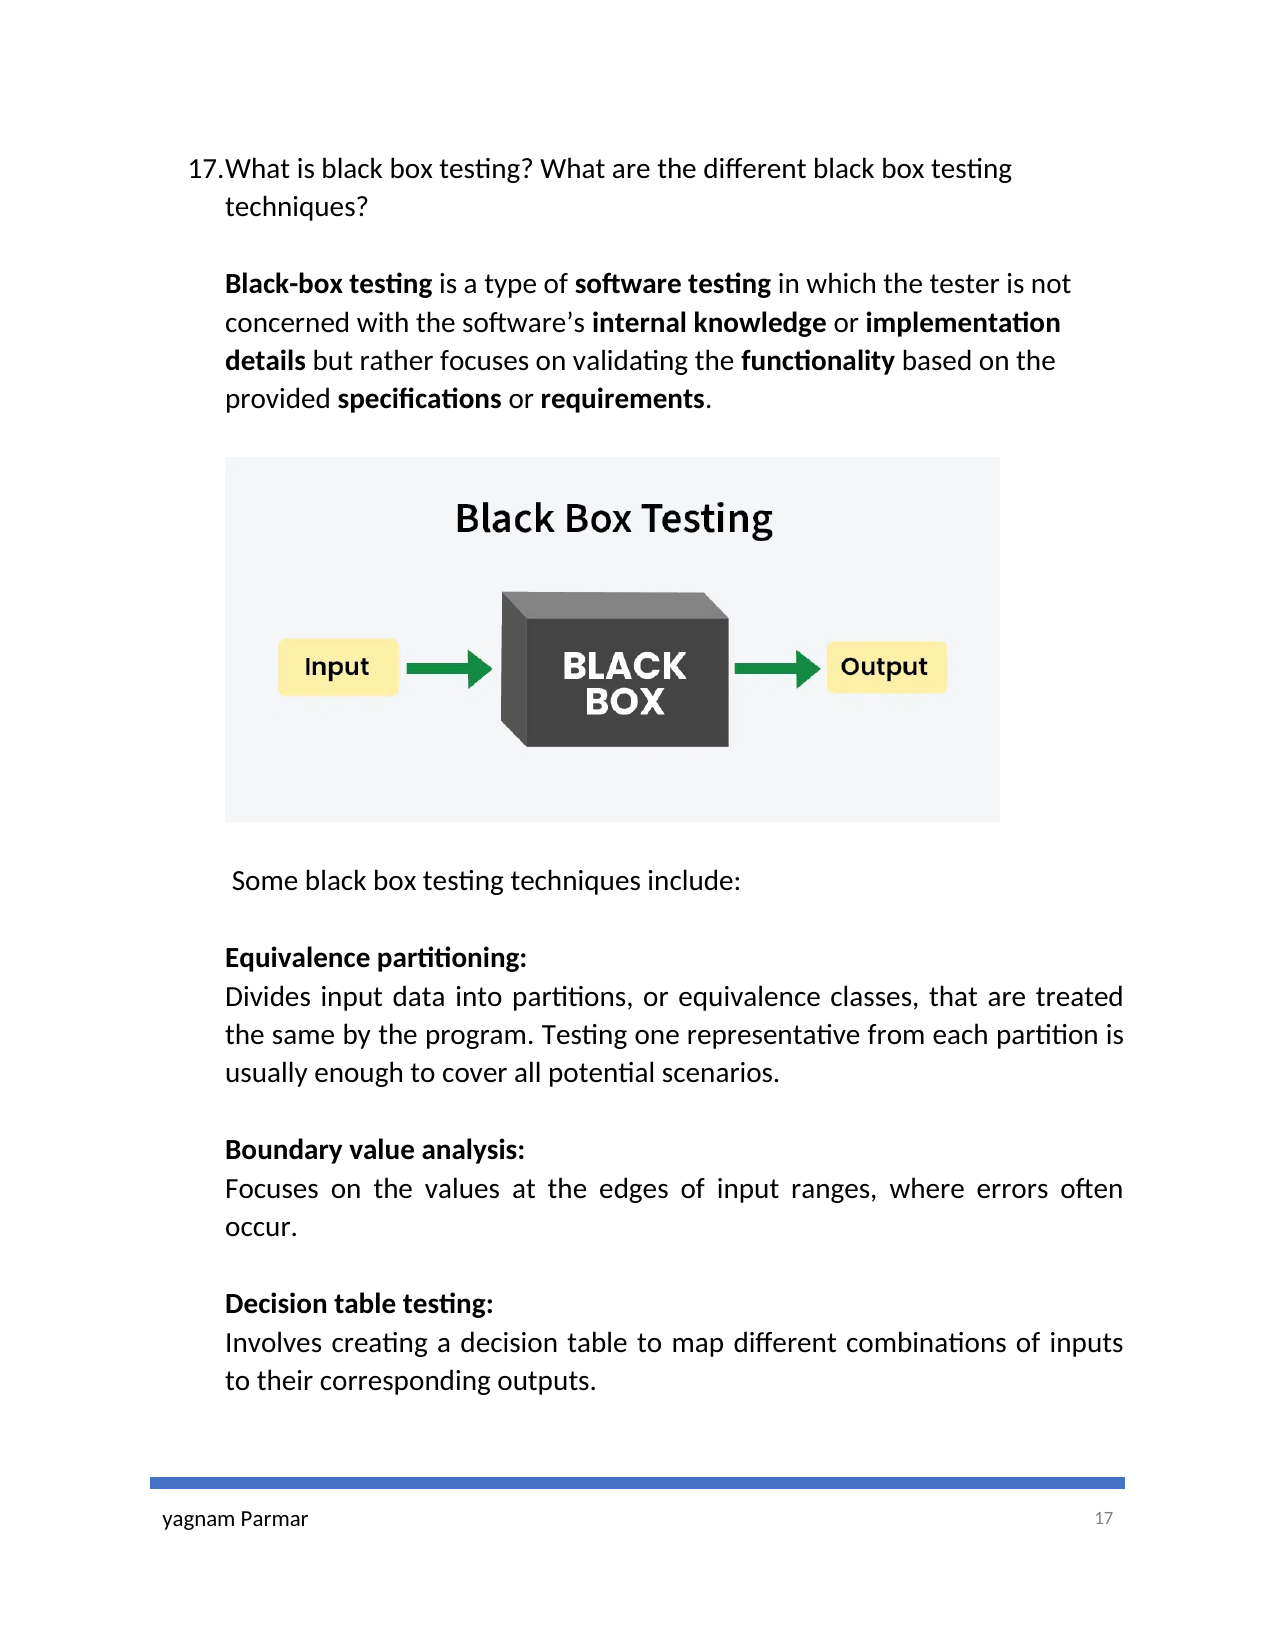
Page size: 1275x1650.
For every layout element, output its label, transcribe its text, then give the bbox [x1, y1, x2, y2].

list Some black box testing techniques include: [225, 862, 1125, 898]
list Decision table testing: [225, 1285, 1125, 1321]
list Divides input data into partitions, or equivalence classes, that are treated the same by the program. Testing one representative from each partition is usually enough to cover all potential scenarios. [225, 978, 1125, 1090]
list Boundary value analysis: [225, 1131, 1125, 1167]
list What is black box testing? What are the different black box testing techniques? [187, 150, 1125, 224]
picture [225, 457, 1001, 822]
list Black-box testing is a type of software testing in which the tester is not concerned with the software’s internal knowledge or implementation details but rather focuses on validating the functionality based on the provided specifications or requirements. [225, 265, 1125, 416]
list Focuses on the values at the edges of input ranges, where errors often occur. [225, 1170, 1125, 1244]
list Equivalence partitioning: [225, 939, 1125, 975]
list Involves creating a decision table to map different combinations of inputs to their corresponding outputs. [225, 1324, 1125, 1398]
